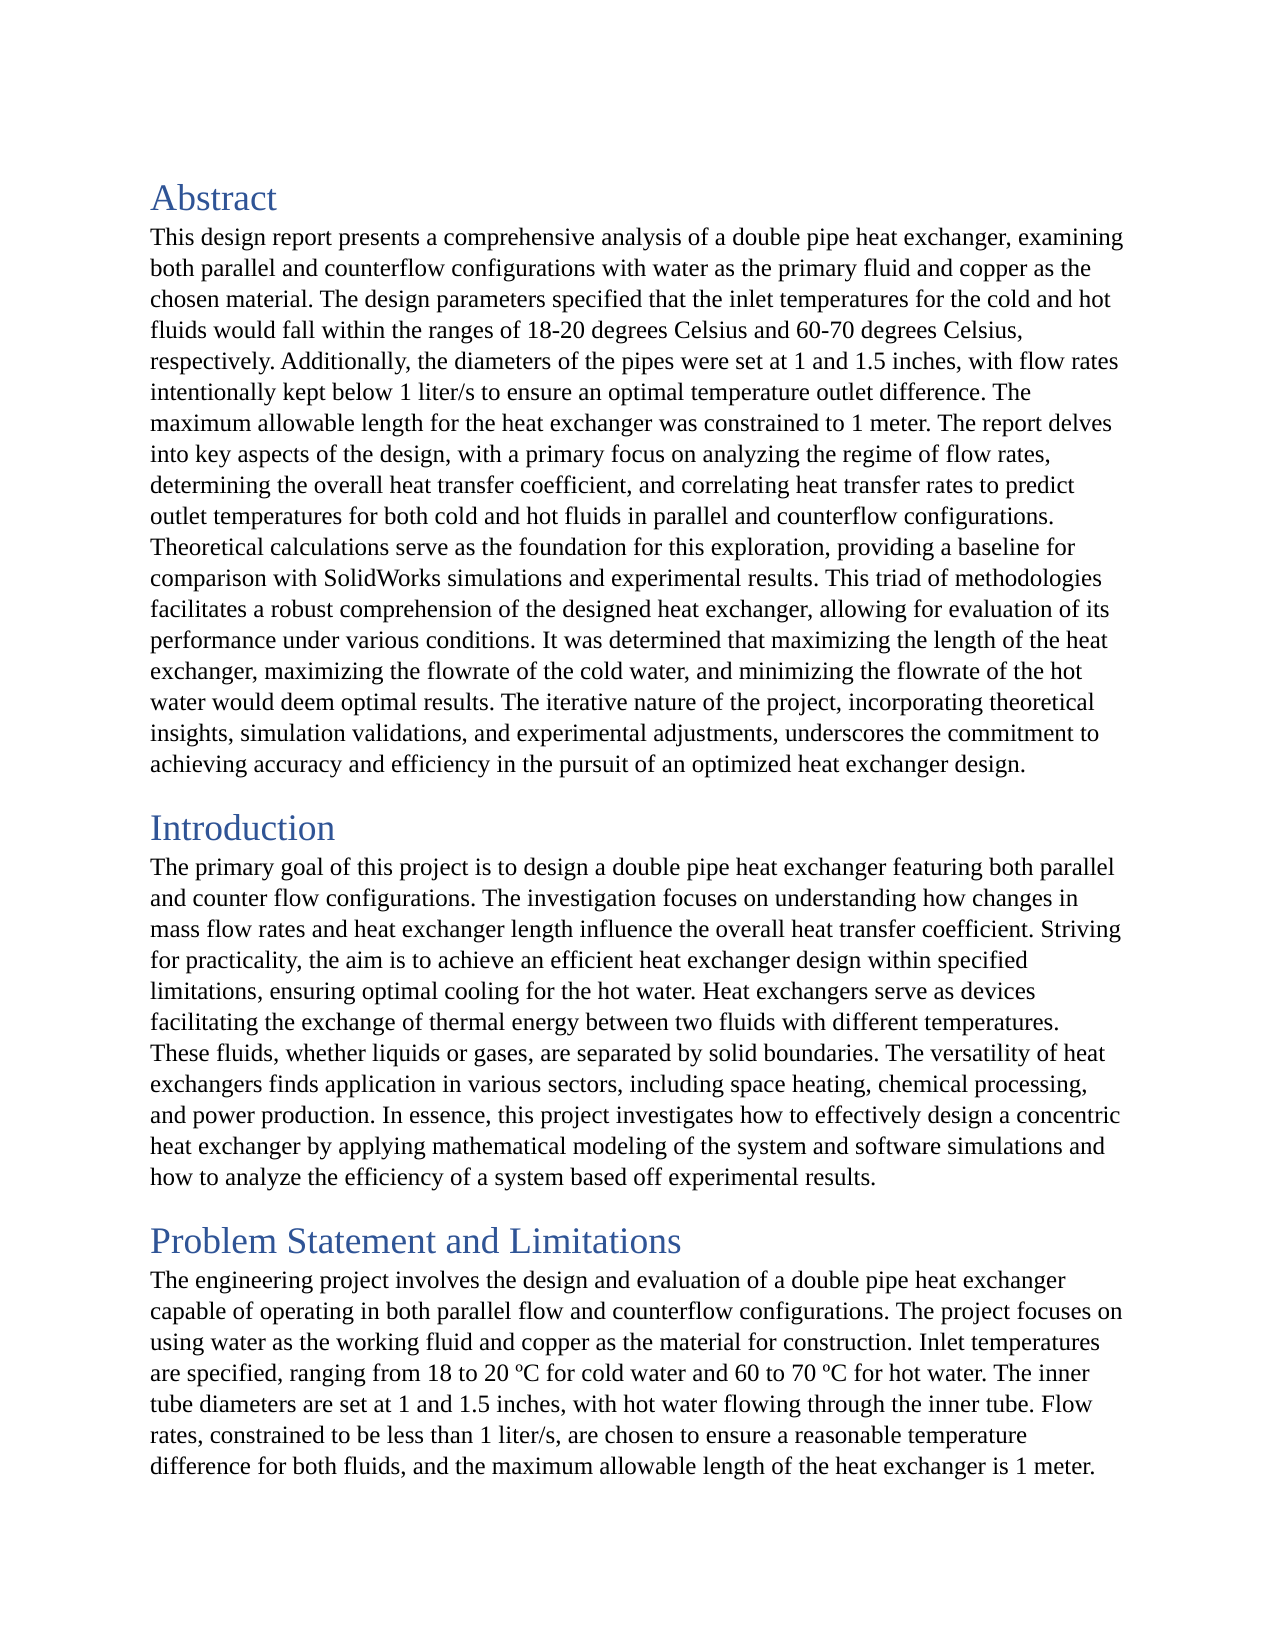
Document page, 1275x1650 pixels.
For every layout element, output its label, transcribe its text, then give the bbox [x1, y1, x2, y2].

subtitle Introduction [150, 805, 1125, 848]
text The primary goal of this project is to design a double pipe heat exchanger featuring both parallel and counter flow configurations. The investigation focuses on understanding how changes in mass flow rates and heat exchanger length influence the overall heat transfer coefficient. Striving for practicality, the aim is to achieve an efficient heat exchanger design within specified limitations, ensuring optimal cooling for the hot water. Heat exchangers serve as devices facilitating the exchange of thermal energy between two fluids with different temperatures. These fluids, whether liquids or gases, are separated by solid boundaries. The versatility of heat exchangers finds application in various sectors, including space heating, chemical processing, and power production. In essence, this project investigates how to effectively design a concentric heat exchanger by applying mathematical modeling of the system and software simulations and how to analyze the efficiency of a system based off experimental results. [150, 852, 1125, 1191]
text The engineering project involves the design and evaluation of a double pipe heat exchanger capable of operating in both parallel flow and counterflow configurations. The project focuses on using water as the working fluid and copper as the material for construction. Inlet temperatures are specified, ranging from 18 to 20 ºC for cold water and 60 to 70 ºC for hot water. The inner tube diameters are set at 1 and 1.5 inches, with hot water flowing through the inner tube. Flow rates, constrained to be less than 1 liter/s, are chosen to ensure a reasonable temperature difference for both fluids, and the maximum allowable length of the heat exchanger is 1 meter. [150, 1265, 1125, 1480]
text This design report presents a comprehensive analysis of a double pipe heat exchanger, examining both parallel and counterflow configurations with water as the primary fluid and copper as the chosen material. The design parameters specified that the inlet temperatures for the cold and hot fluids would fall within the ranges of 18-20 degrees Celsius and 60-70 degrees Celsius, respectively. Additionally, the diameters of the pipes were set at 1 and 1.5 inches, with flow rates intentionally kept below 1 liter/s to ensure an optimal temperature outlet difference. The maximum allowable length for the heat exchanger was constrained to 1 meter. The report delves into key aspects of the design, with a primary focus on analyzing the regime of flow rates, determining the overall heat transfer coefficient, and correlating heat transfer rates to predict outlet temperatures for both cold and hot fluids in parallel and counterflow configurations. Theoretical calculations serve as the foundation for this exploration, providing a baseline for comparison with SolidWorks simulations and experimental results. This triad of methodologies facilitates a robust comprehension of the designed heat exchanger, allowing for evaluation of its performance under various conditions. It was determined that maximizing the length of the heat exchanger, maximizing the flowrate of the cold water, and minimizing the flowrate of the hot water would deem optimal results. The iterative nature of the project, incorporating theoretical insights, simulation validations, and experimental adjustments, underscores the commitment to achieving accuracy and efficiency in the pursuit of an optimized heat exchanger design. [150, 222, 1125, 778]
subtitle Abstract [150, 175, 1125, 218]
subtitle Problem Statement and Limitations [150, 1218, 1125, 1261]
